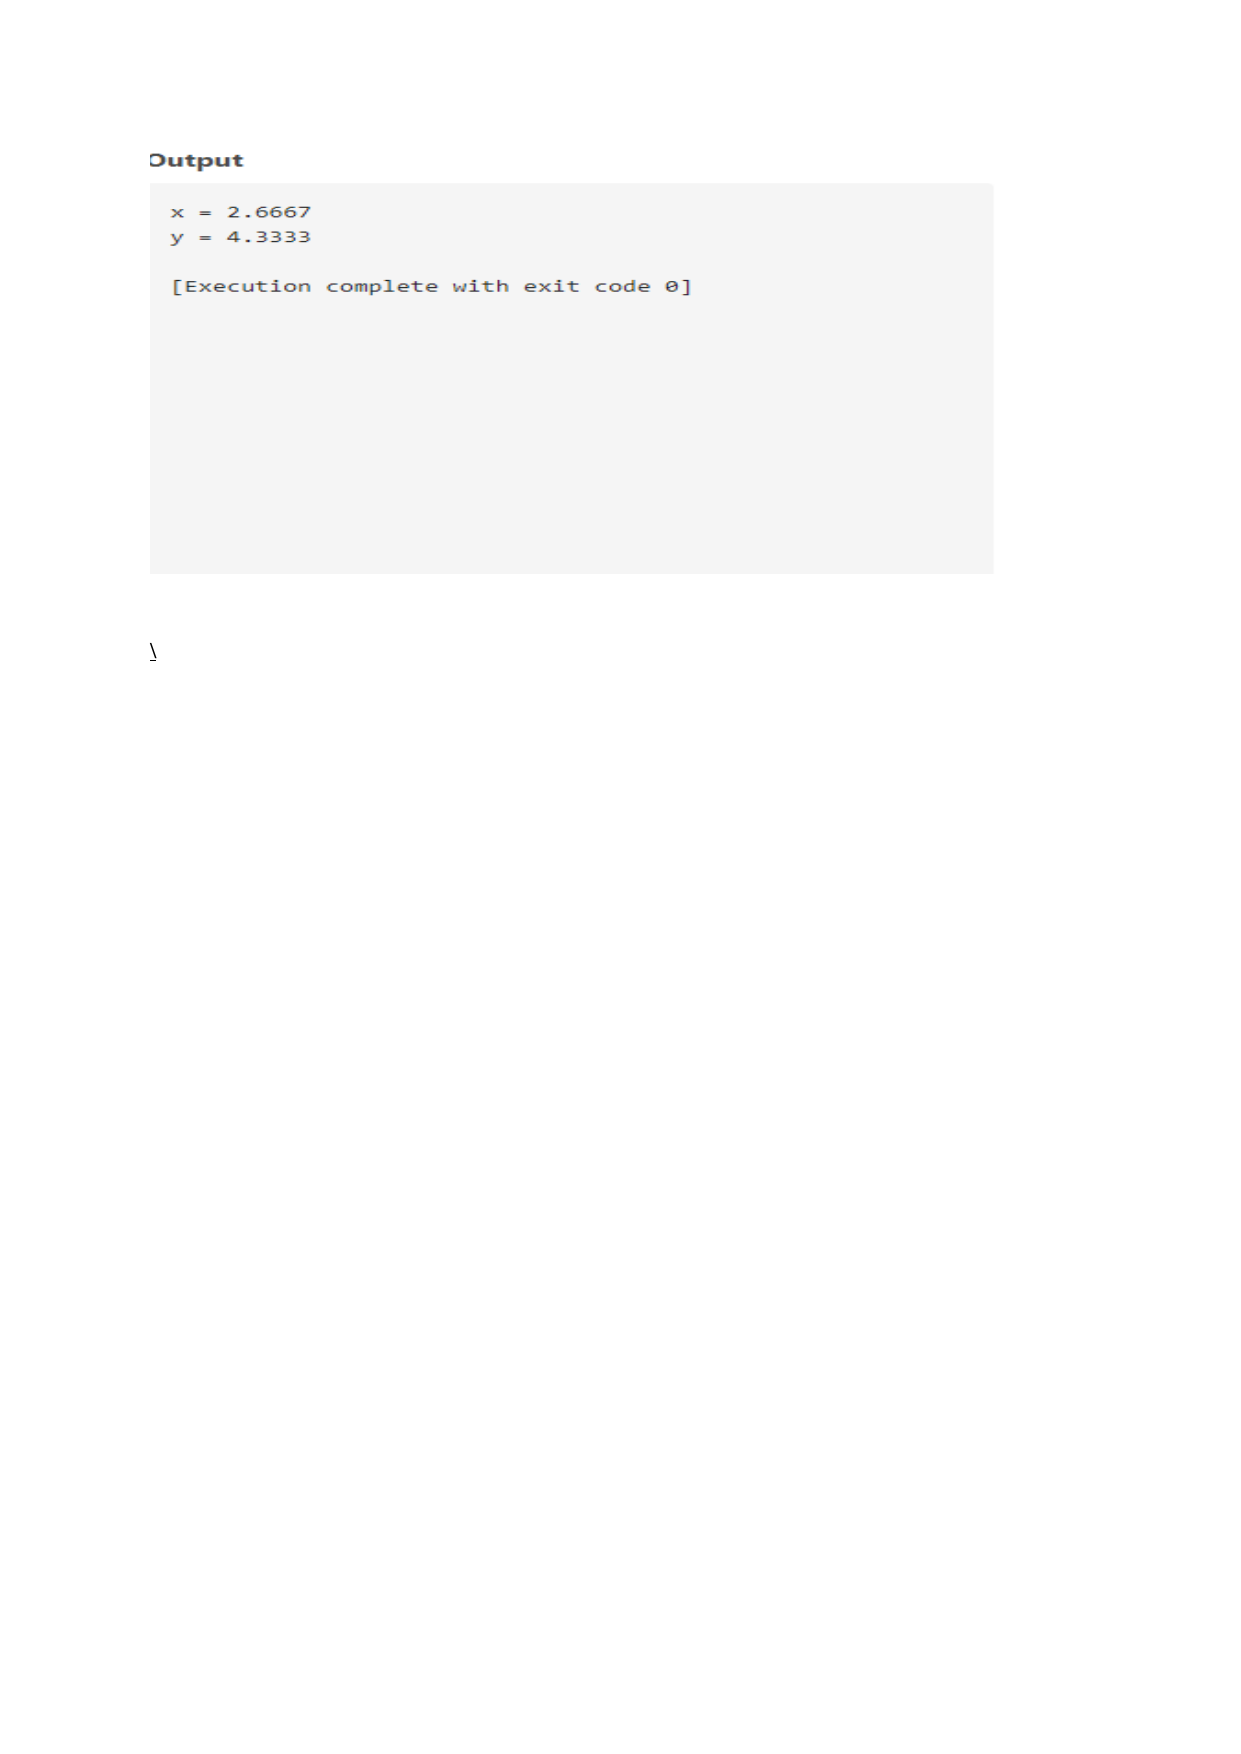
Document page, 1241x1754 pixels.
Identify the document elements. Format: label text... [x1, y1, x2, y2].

picture [150, 150, 999, 574]
text \ [150, 637, 1090, 664]
